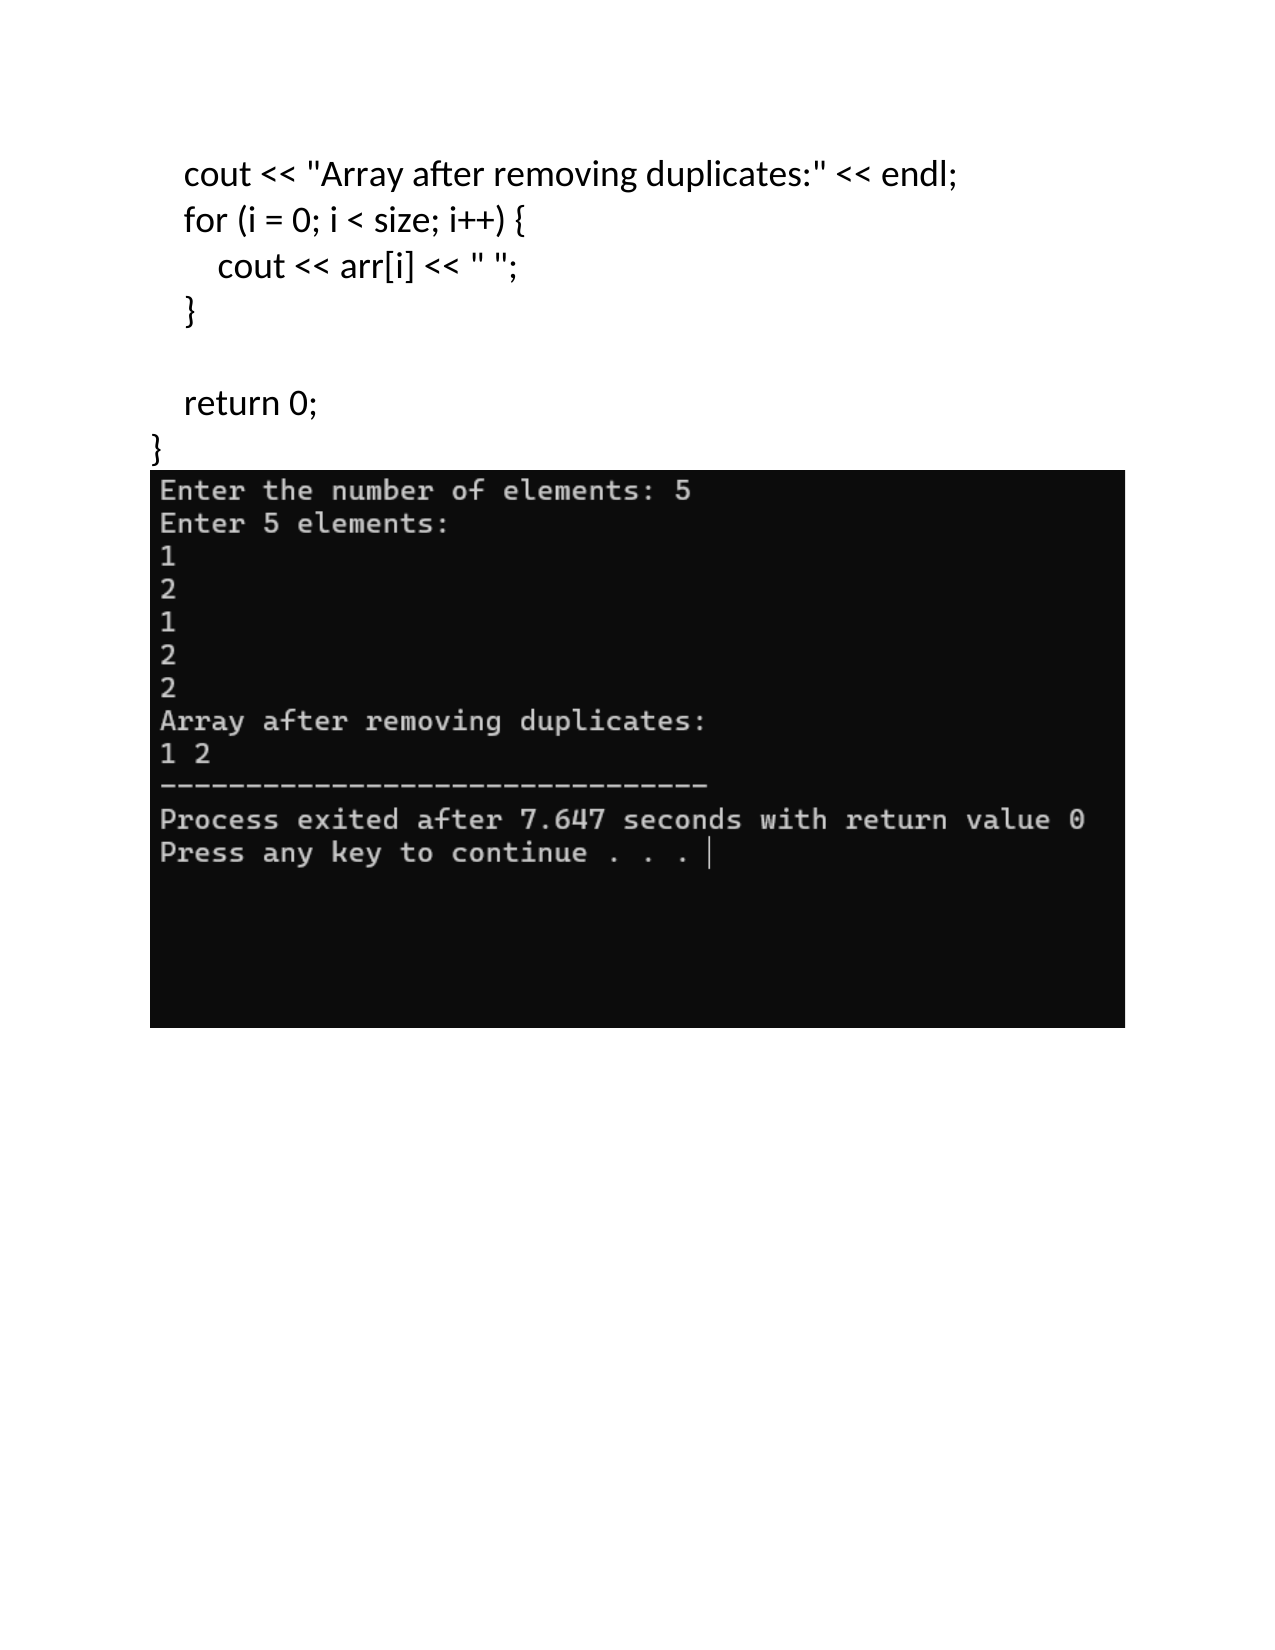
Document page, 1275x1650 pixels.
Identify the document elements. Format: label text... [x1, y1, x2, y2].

text cout << arr[i] << " "; [150, 242, 1125, 287]
text cout << "Array after removing duplicates:" << endl; [150, 150, 1125, 196]
text } [150, 287, 1125, 333]
picture [150, 470, 1125, 1028]
text for (i = 0; i < size; i++) { [150, 196, 1125, 242]
text return 0; [150, 379, 1125, 425]
text } [150, 425, 1125, 470]
